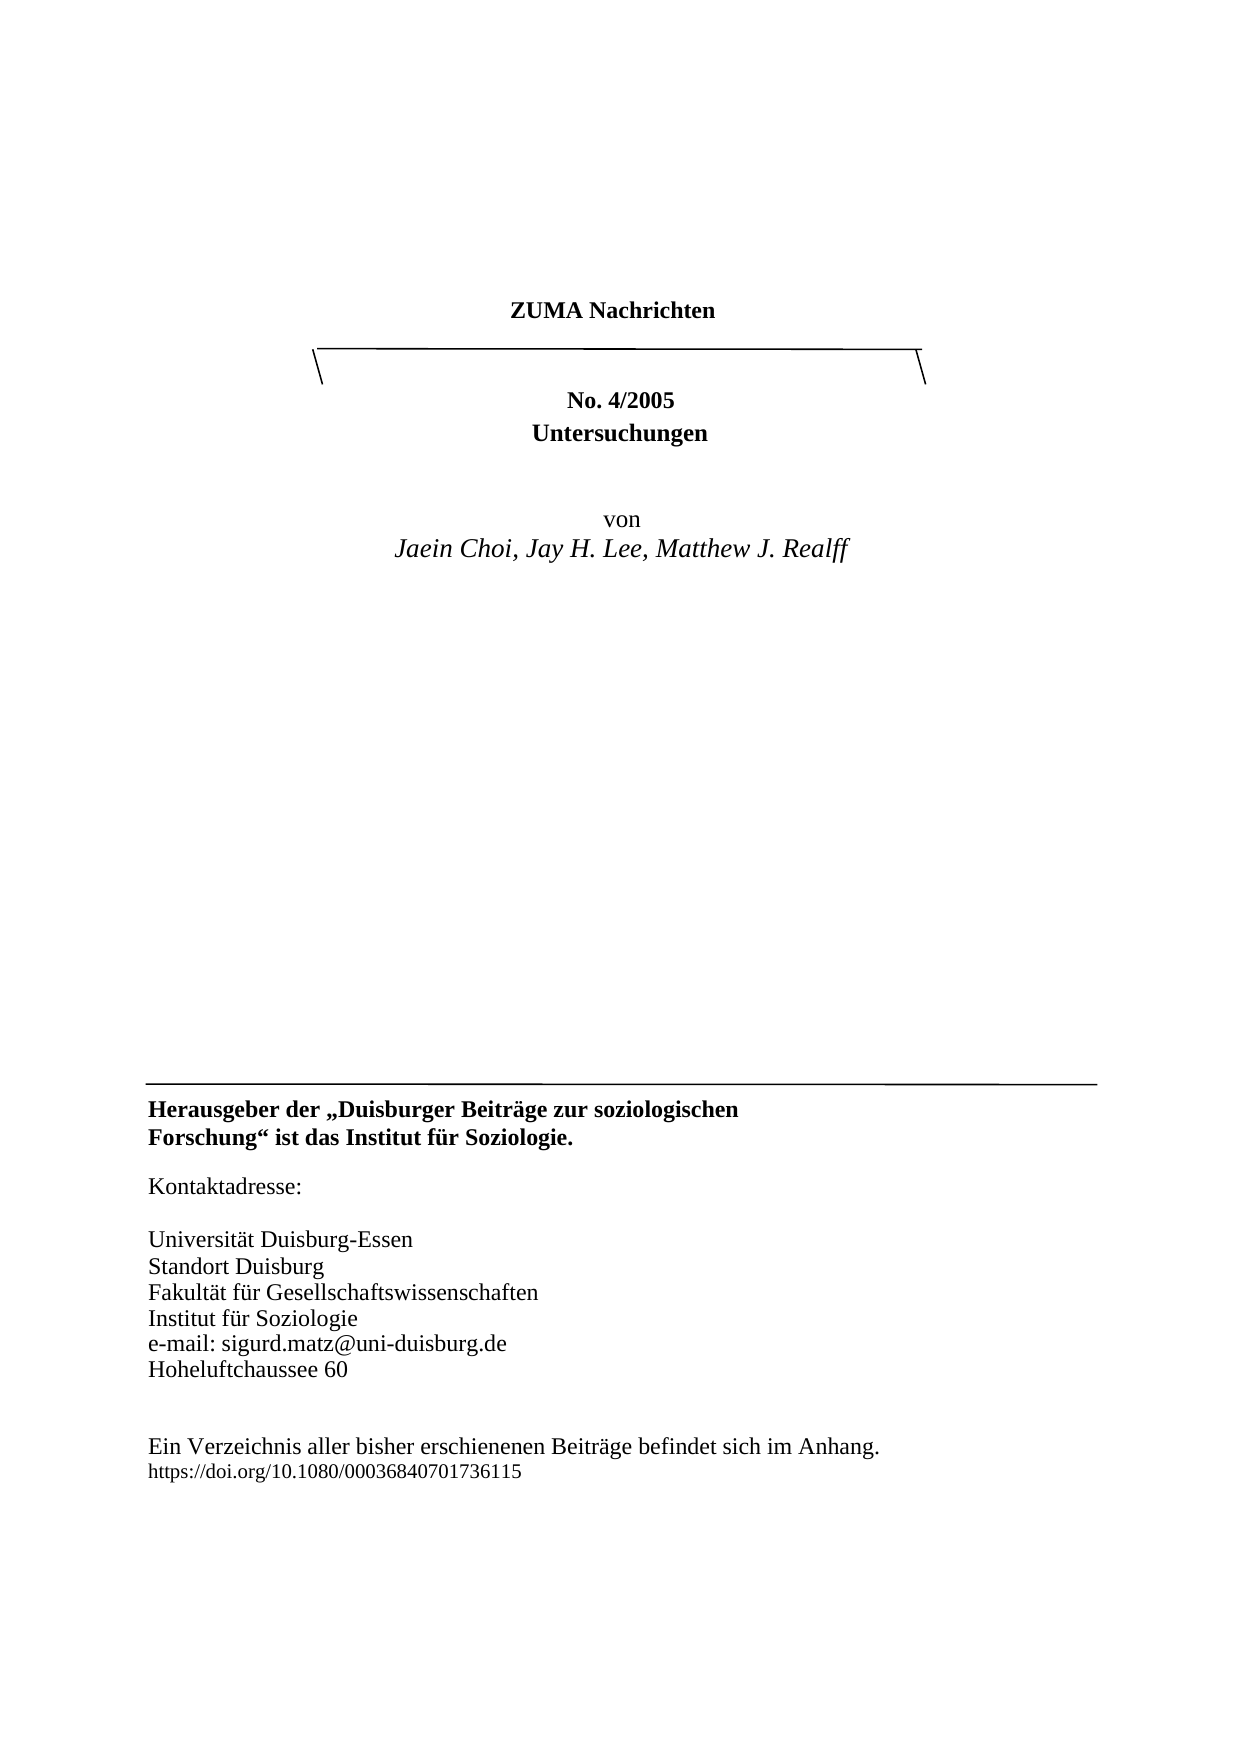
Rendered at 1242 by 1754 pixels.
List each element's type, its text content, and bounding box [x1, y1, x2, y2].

text Herausgeber der „Duisburger Beiträge zur soziologischen Forschung“ ist das Institut für Soziologie. [148, 1096, 837, 1150]
text https://doi.org/10.1080/00036840701736115 [148, 1459, 1092, 1483]
text Ein Verzeichnis aller bisher erschienenen Beiträge befindet sich im Anhang. [148, 1432, 1092, 1459]
text Jaein Choi, Jay H. Lee, Matthew J. Realff [148, 533, 1094, 564]
text No. 4/2005 [148, 386, 1094, 414]
text Standort Duisburg [148, 1253, 1092, 1280]
text Untersuchungen [148, 418, 1092, 446]
text Institut für Soziologie [148, 1306, 1092, 1332]
text Hoheluftchaussee 60 [148, 1357, 443, 1383]
text von [148, 504, 1096, 533]
text Universität Duisburg-Essen [148, 1225, 1092, 1253]
text Kontaktadresse: [148, 1172, 1092, 1199]
text e-mail: sigurd.matz@uni-duisburg.de [148, 1332, 1092, 1357]
text ZUMA Nachrichten [148, 297, 1077, 324]
text Fakultät für Gesellschaftswissenschaften [148, 1280, 1092, 1306]
